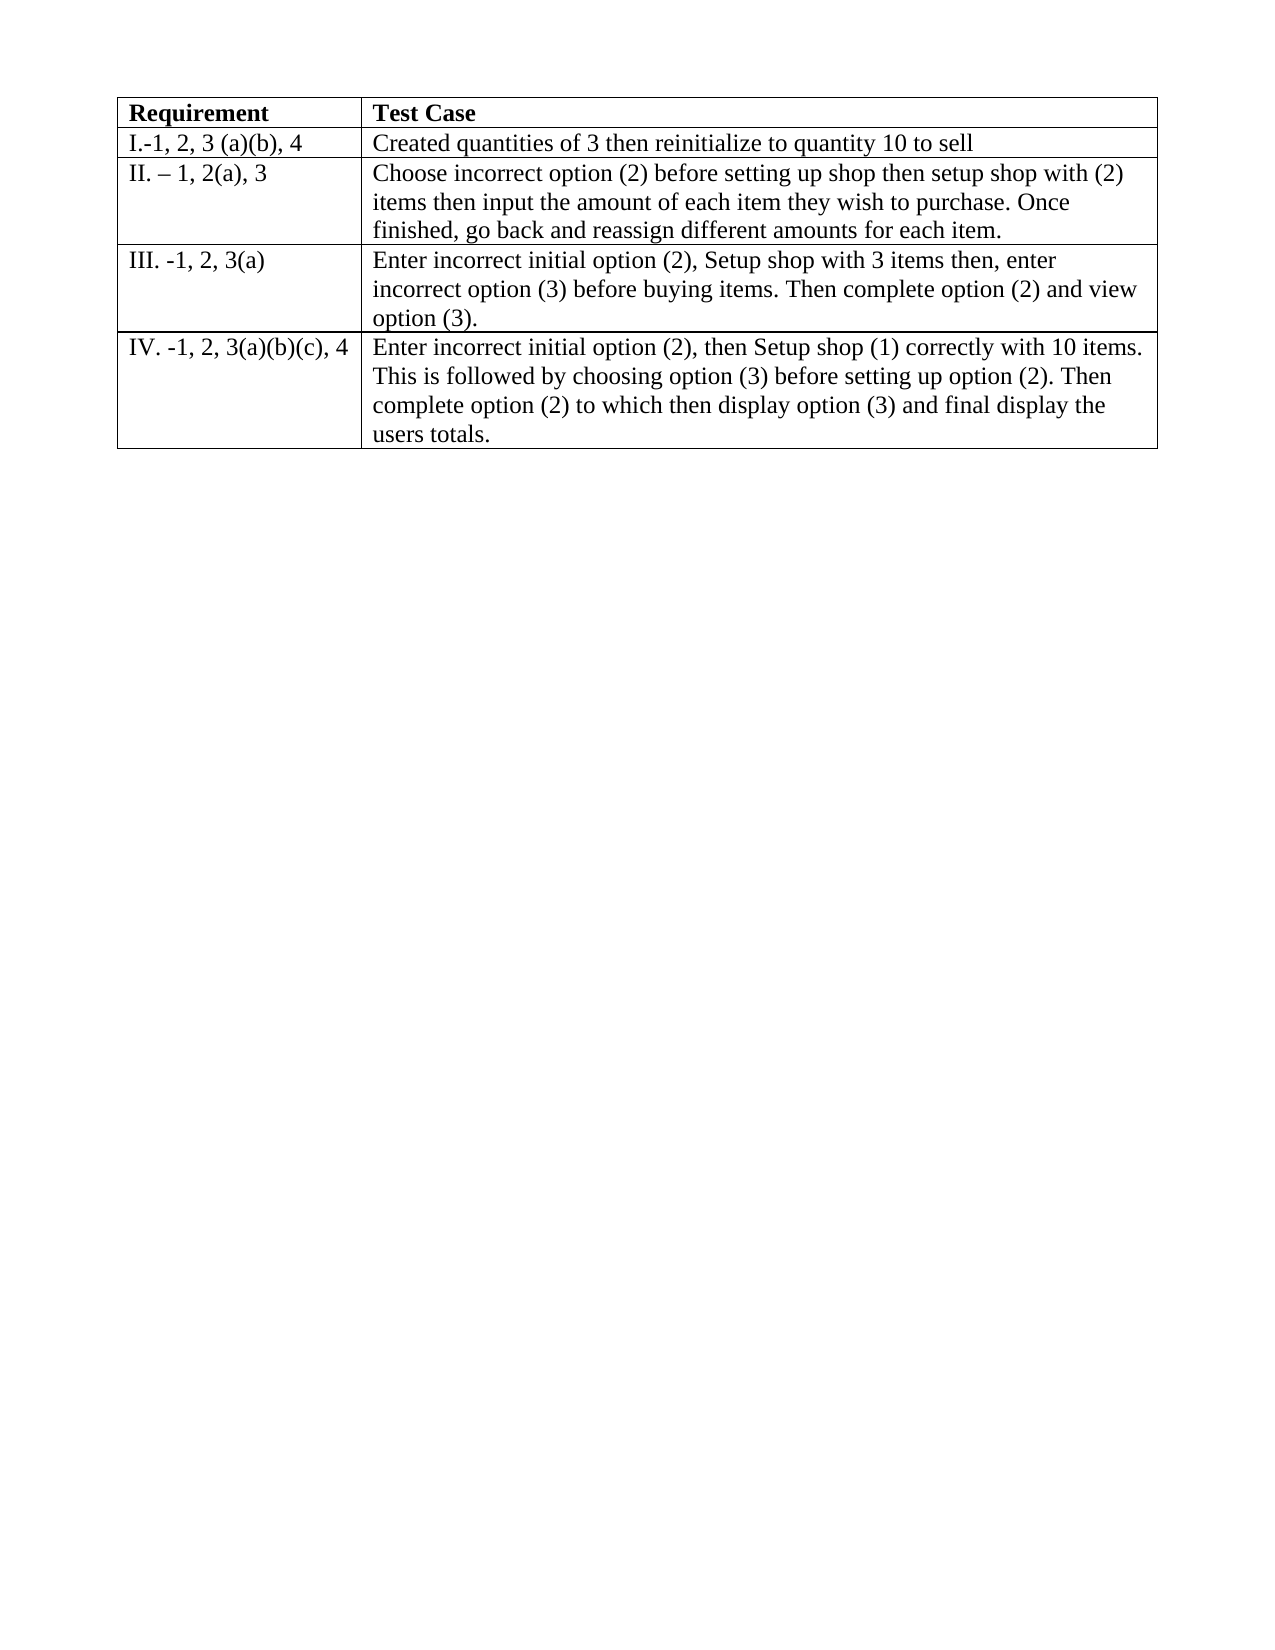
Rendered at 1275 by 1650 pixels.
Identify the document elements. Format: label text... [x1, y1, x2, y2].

table_cell I.-1, 2, 3 (a)(b), 4 [118, 128, 361, 157]
table_cell Created quantities of 3 then reinitialize to quantity 10 to sell [362, 128, 1157, 157]
table_header Requirement [118, 98, 361, 127]
table_cell II. – 1, 2(a), 3 [118, 158, 361, 244]
table_cell III. -1, 2, 3(a) [118, 245, 361, 331]
table_cell Enter incorrect initial option (2), then Setup shop (1) correctly with 10 items. This is followed by choosing option (3) before setting up option (2). Then complete option (2) to which then display option (3) and final display the users totals. [362, 333, 1157, 447]
table_header Test Case [362, 98, 1157, 127]
table_cell Enter incorrect initial option (2), Setup shop with 3 items then, enter incorrect option (3) before buying items. Then complete option (2) and view option (3). [362, 245, 1157, 331]
table_cell Choose incorrect option (2) before setting up shop then setup shop with (2) items then input the amount of each item they wish to purchase. Once finished, go back and reassign different amounts for each item. [362, 158, 1157, 244]
table_cell IV. -1, 2, 3(a)(b)(c), 4 [118, 333, 361, 447]
